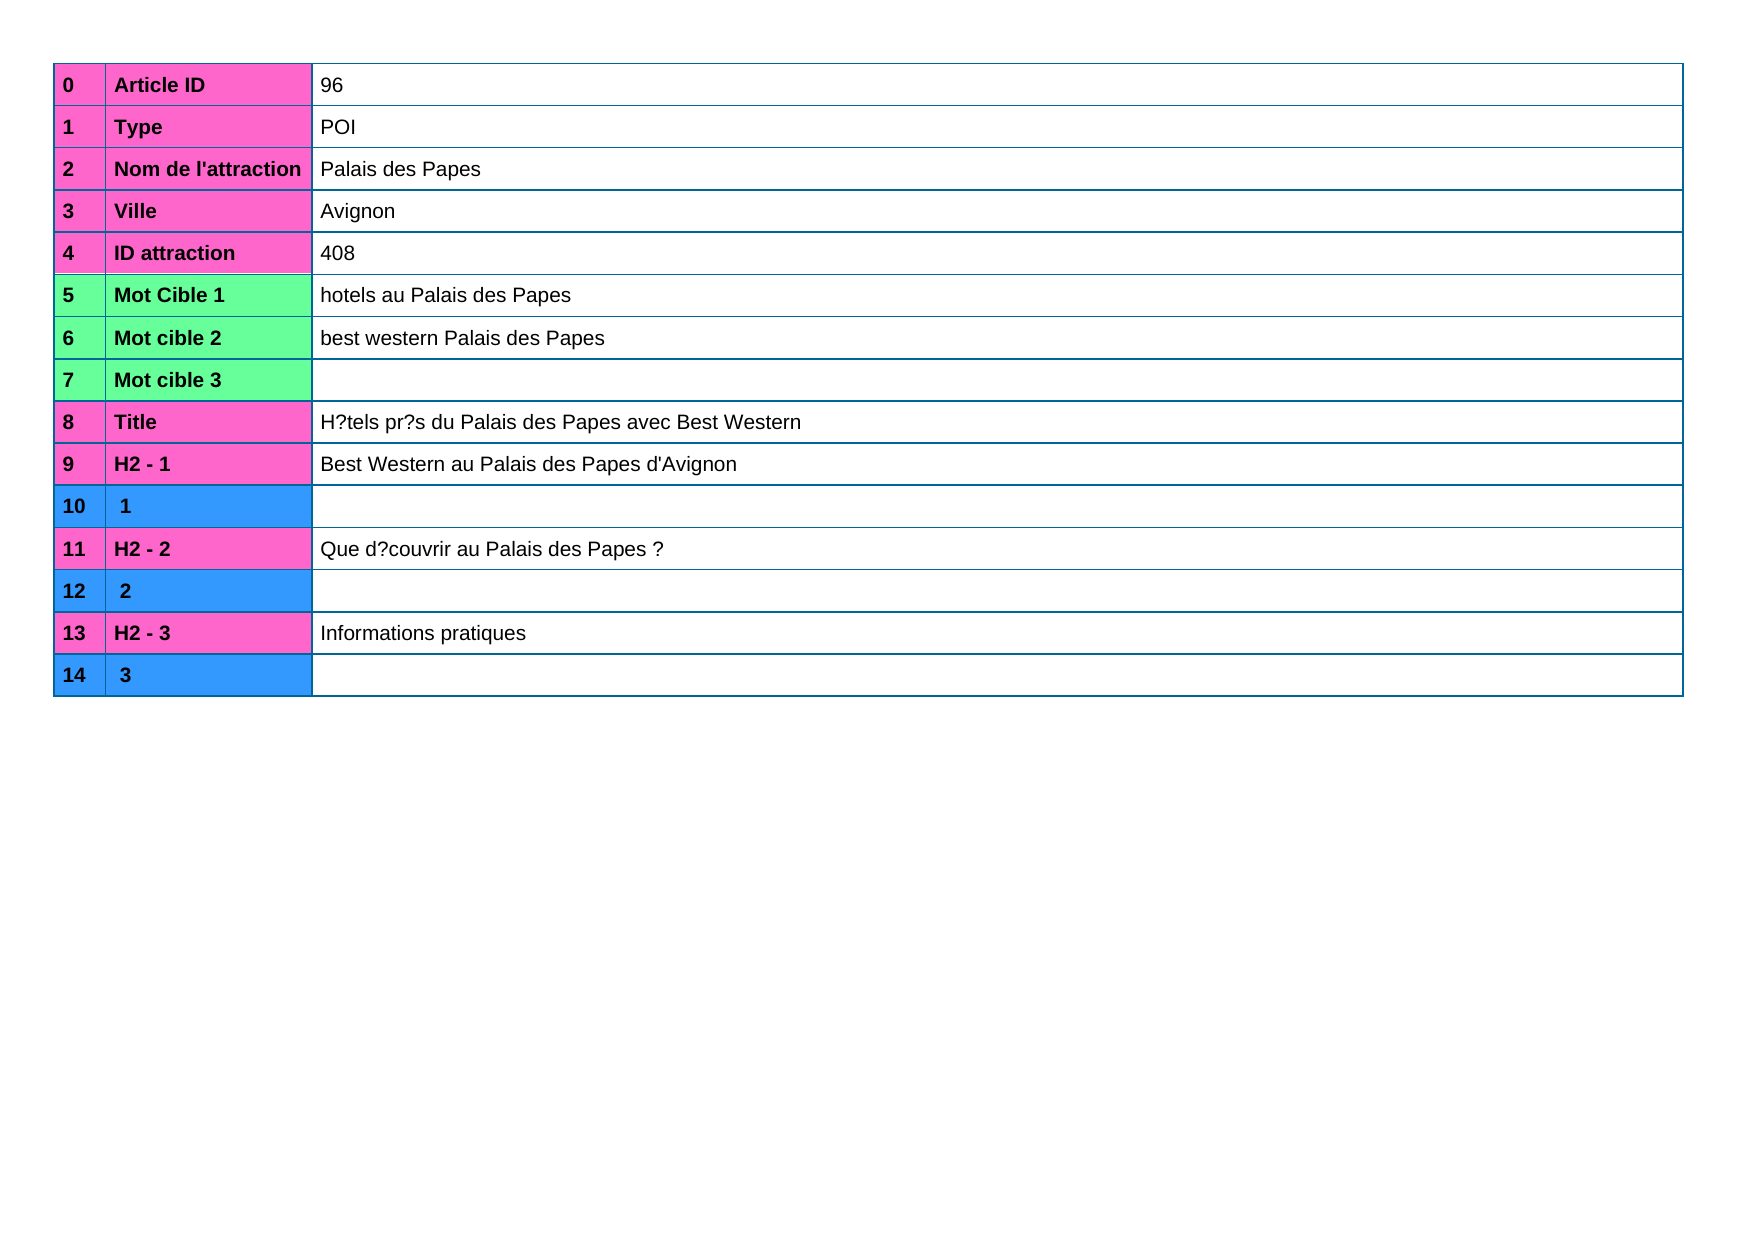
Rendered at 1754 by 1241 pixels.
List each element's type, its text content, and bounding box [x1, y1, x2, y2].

table_cell 408 [313, 233, 1682, 273]
table_cell Type [106, 106, 311, 147]
table_cell Avignon [313, 191, 1682, 231]
table_cell 4 [55, 233, 105, 273]
table_cell ID attraction [106, 233, 311, 273]
table_cell H2 - 3 [106, 613, 311, 653]
table_cell Mot Cible 1 [106, 275, 311, 316]
table_cell Best Western au Palais des Papes d'Avignon [313, 444, 1682, 484]
table_cell Mot cible 2 [106, 317, 311, 358]
table_header 96 [313, 64, 1682, 105]
table_cell H?tels pr?s du Palais des Papes avec Best Western [313, 402, 1682, 442]
table_header 0 [55, 64, 105, 105]
table_cell Nom de l'attraction [106, 148, 311, 189]
table_cell 3 [106, 655, 311, 695]
table_cell 9 [55, 444, 105, 484]
table_cell Que d?couvrir au Palais des Papes ? [313, 528, 1682, 569]
table_cell H2 - 2 [106, 528, 311, 569]
table_cell [313, 570, 1682, 611]
table_cell Title [106, 402, 311, 442]
table_cell 14 [55, 655, 105, 695]
table_cell 5 [55, 275, 105, 316]
table_cell 6 [55, 317, 105, 358]
table_cell 2 [106, 570, 311, 611]
table_cell 10 [55, 486, 105, 527]
table_cell 1 [55, 106, 105, 147]
table_cell 11 [55, 528, 105, 569]
table_cell Palais des Papes [313, 148, 1682, 189]
table_cell Ville [106, 191, 311, 231]
table_cell POI [313, 106, 1682, 147]
table_cell [313, 655, 1682, 695]
table_cell Informations pratiques [313, 613, 1682, 653]
table_cell 2 [55, 148, 105, 189]
table_cell 1 [106, 486, 311, 527]
table_cell Mot cible 3 [106, 360, 311, 400]
table_cell 13 [55, 613, 105, 653]
table_cell 12 [55, 570, 105, 611]
table_cell best western Palais des Papes [313, 317, 1682, 358]
table_cell 8 [55, 402, 105, 442]
table_cell 3 [55, 191, 105, 231]
table_cell [313, 360, 1682, 400]
table_cell H2 - 1 [106, 444, 311, 484]
table_cell [313, 486, 1682, 527]
table_header Article ID [106, 64, 311, 105]
table_cell 7 [55, 360, 105, 400]
table_cell hotels au Palais des Papes [313, 275, 1682, 316]
